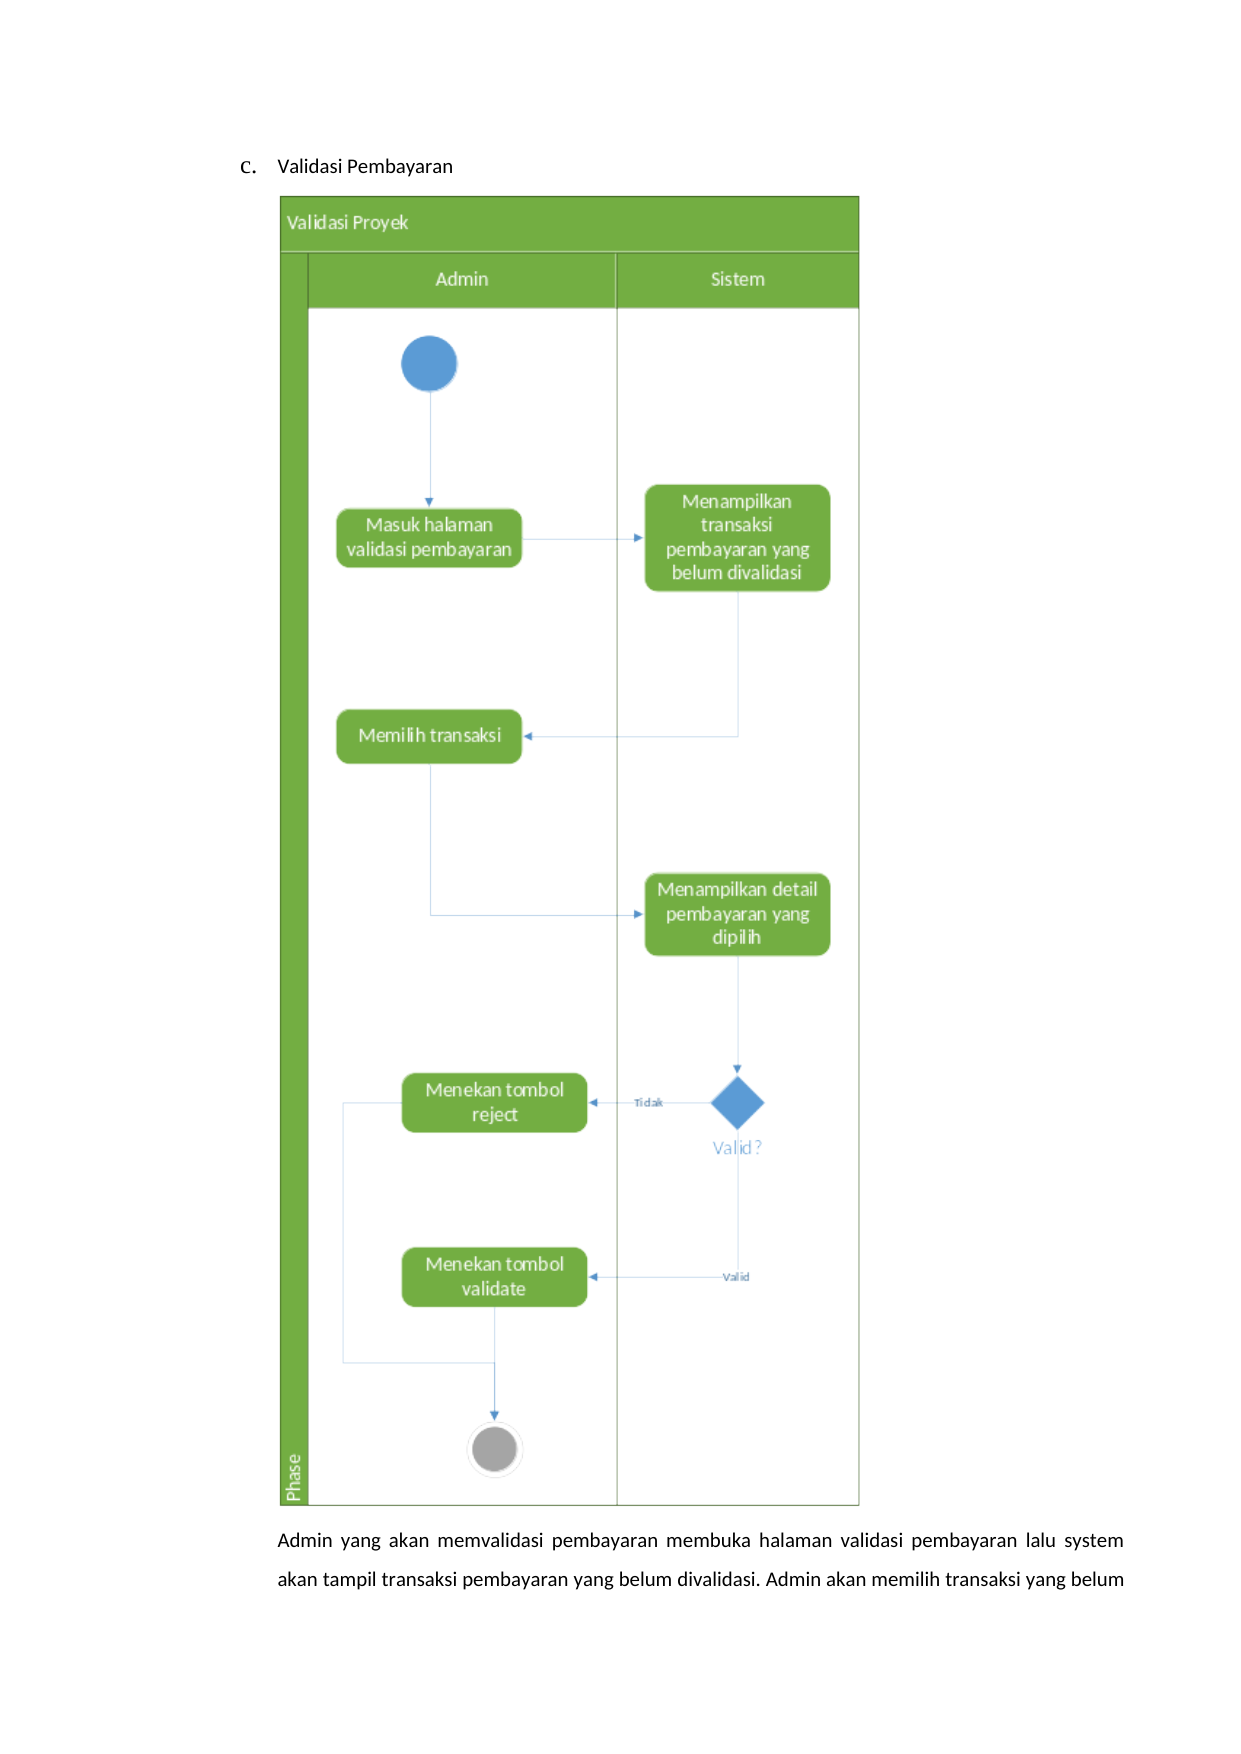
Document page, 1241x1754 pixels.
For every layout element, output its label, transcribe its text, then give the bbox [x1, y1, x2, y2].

list Validasi Pembayaran [240, 150, 1126, 179]
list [277, 1528, 1126, 1591]
